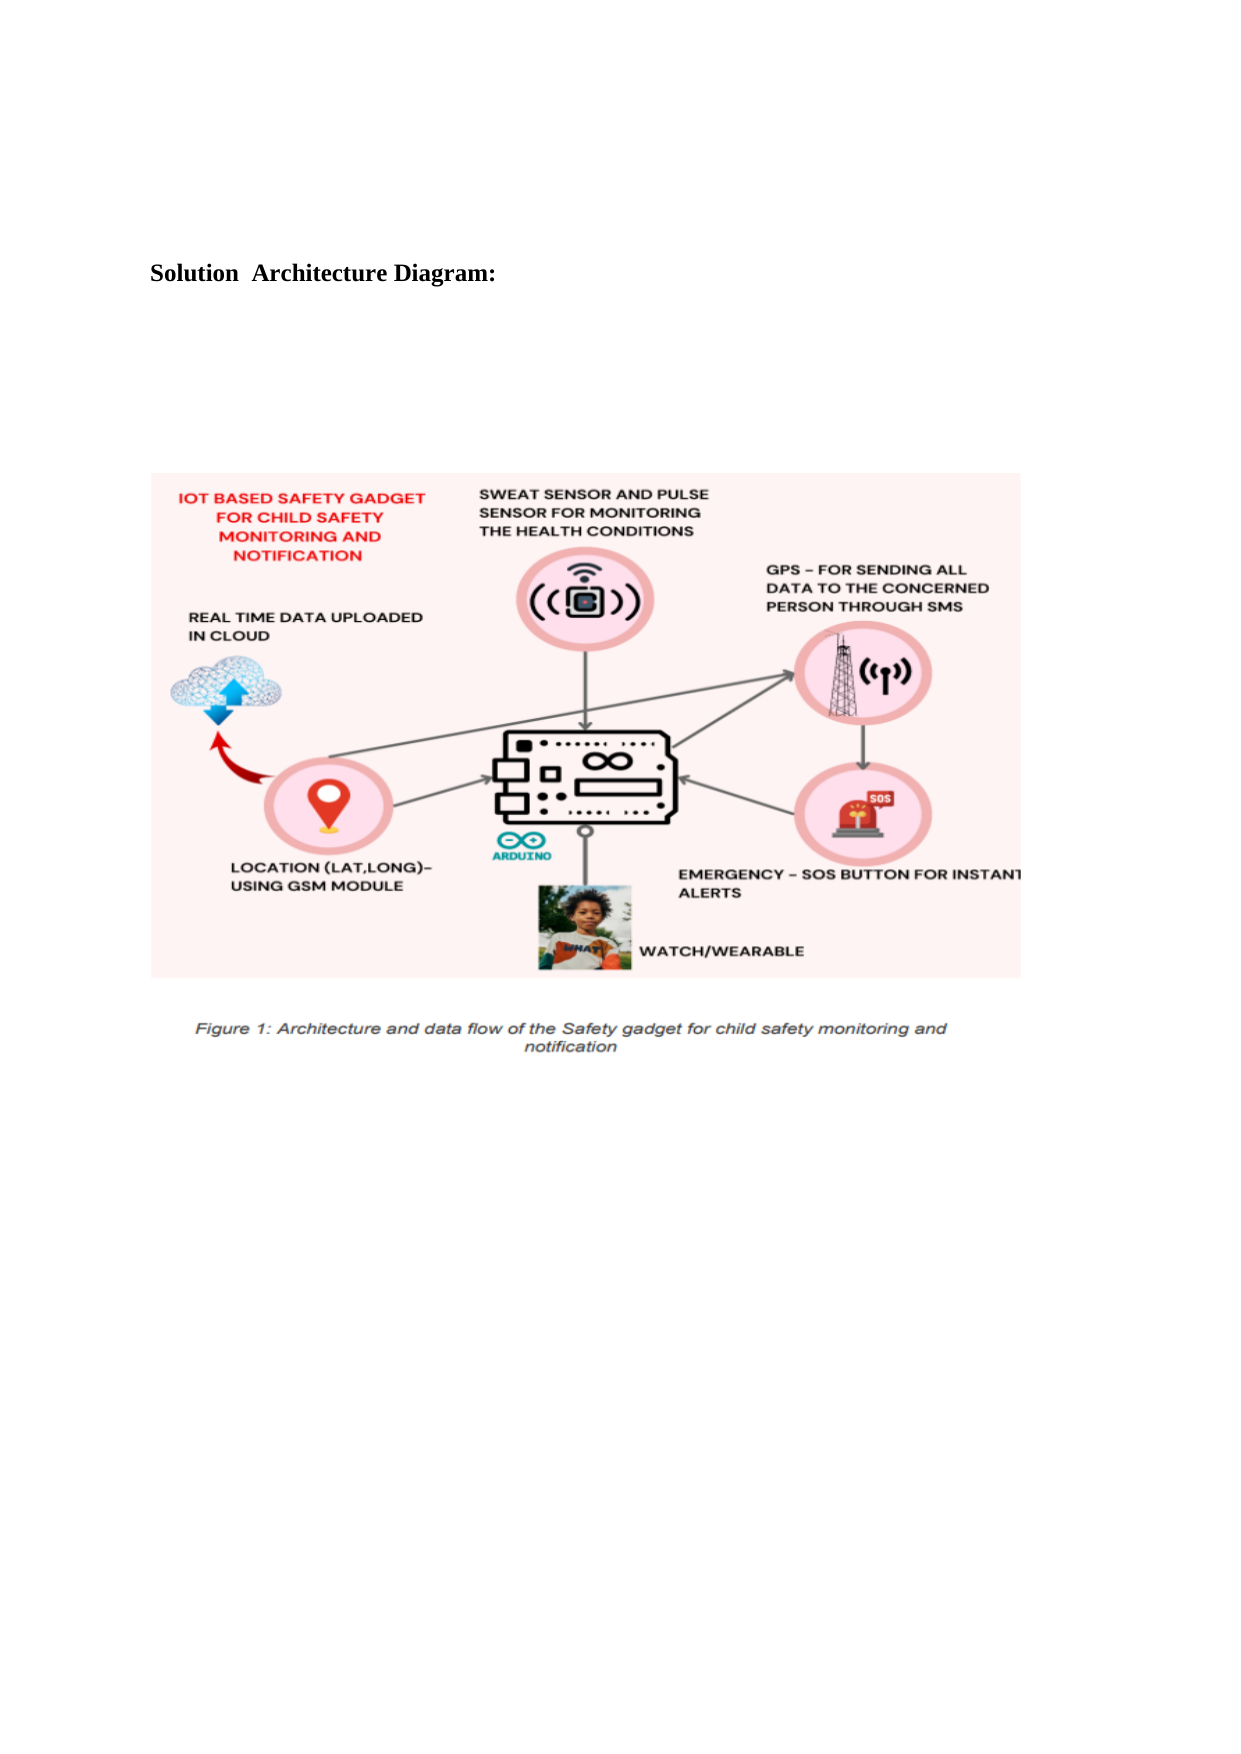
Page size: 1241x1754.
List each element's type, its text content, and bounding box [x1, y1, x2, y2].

text Solution Architecture Diagram: [150, 258, 1090, 286]
picture [150, 473, 1021, 1063]
